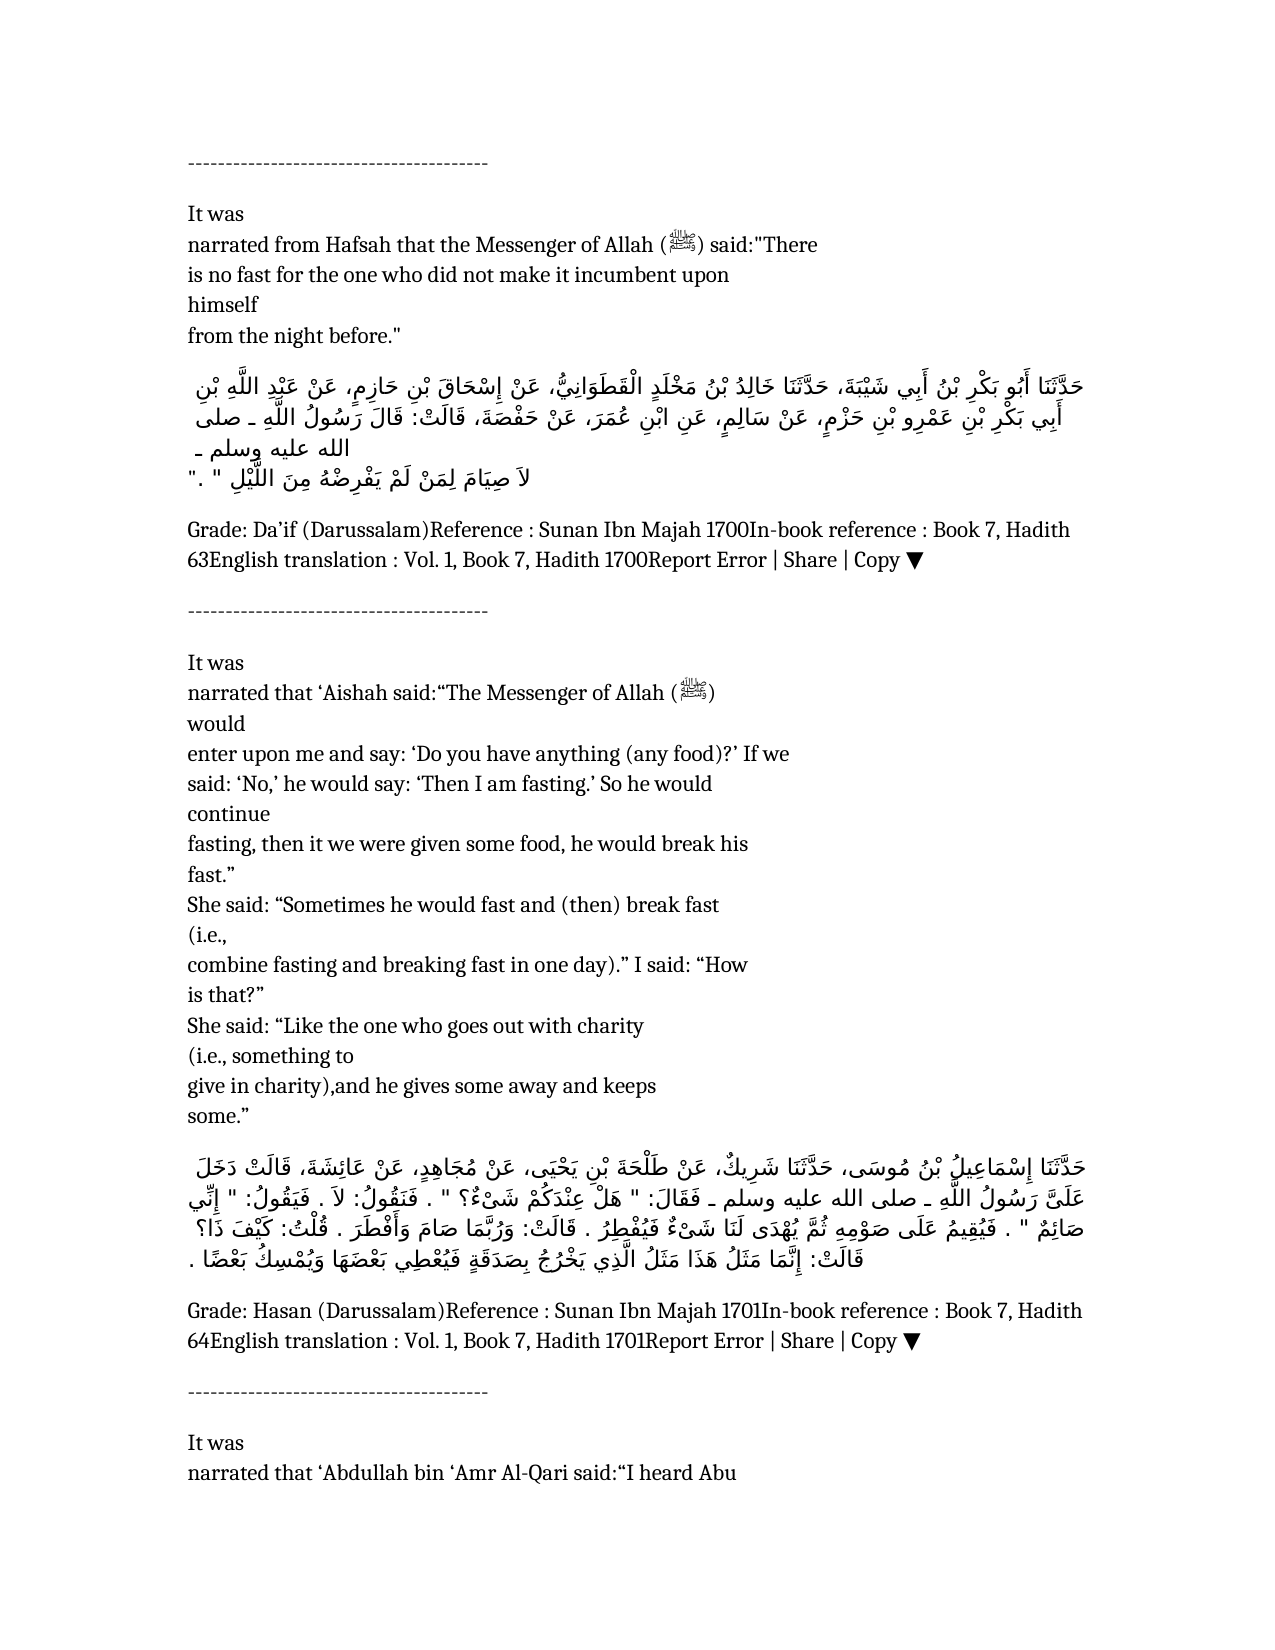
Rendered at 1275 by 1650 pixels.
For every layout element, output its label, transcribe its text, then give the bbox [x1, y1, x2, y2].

text ---------------------------------------- [187, 150, 1087, 176]
text It was narrated that ‘Aishah said:“The Messenger of Allah (ﷺ) would enter upon me and say: ‘Do you have anything (any food)?’ If we said: ‘No,’ he would say: ‘Then I am fasting.’ So he would continue fasting, then it we were given some food, he would break his fast.” She said: “Sometimes he would fast and (then) break fast (i.e., combine fasting and breaking fast in one day).” I said: “How is that?” She said: “Like the one who goes out with charity (i.e., something to give in charity),and he gives some away and keeps some.” [187, 649, 1087, 1129]
text حَدَّثَنَا أَبُو بَكْرِ بْنُ أَبِي شَيْبَةَ، حَدَّثَنَا خَالِدُ بْنُ مَخْلَدٍ الْقَطَوَانِيُّ، عَنْ إِسْحَاقَ بْنِ حَازِمٍ، عَنْ عَبْدِ اللَّهِ بْنِ أَبِي بَكْرِ بْنِ عَمْرِو بْنِ حَزْمٍ، عَنْ سَالِمٍ، عَنِ ابْنِ عُمَرَ، عَنْ حَفْصَةَ، قَالَتْ: قَالَ رَسُولُ اللَّهِ ـ صلى الله عليه وسلم ـ ‏ "‏ لاَ صِيَامَ لِمَنْ لَمْ يَفْرِضْهُ مِنَ اللَّيْلِ ‏"‏ ‏.‏ [187, 373, 1087, 492]
text It was narrated from Hafsah that the Messenger of Allah (ﷺ) said:"There is no fast for the one who did not make it incumbent upon himself from the night before." [187, 201, 1087, 349]
text ---------------------------------------- [187, 1379, 1087, 1405]
text حَدَّثَنَا إِسْمَاعِيلُ بْنُ مُوسَى، حَدَّثَنَا شَرِيكٌ، عَنْ طَلْحَةَ بْنِ يَحْيَى، عَنْ مُجَاهِدٍ، عَنْ عَائِشَةَ، قَالَتْ دَخَلَ عَلَىَّ رَسُولُ اللَّهِ ـ صلى الله عليه وسلم ـ فَقَالَ: ‏"‏ هَلْ عِنْدَكُمْ شَىْءٌ؟ ‏"‏ ‏.‏ فَنَقُولُ: لاَ ‏.‏ فَيَقُولُ: ‏"‏ إِنِّي صَائِمٌ ‏"‏ ‏.‏ فَيُقِيمُ عَلَى صَوْمِهِ ثُمَّ يُهْدَى لَنَا شَىْءٌ فَيُفْطِرُ ‏.‏ قَالَتْ: وَرُبَّمَا صَامَ وَأَفْطَرَ ‏.‏ قُلْتُ: كَيْفَ ذَا؟ قَالَتْ: إِنَّمَا مَثَلُ هَذَا مَثَلُ الَّذِي يَخْرُجُ بِصَدَقَةٍ فَيُعْطِي بَعْضَهَا وَيُمْسِكُ بَعْضًا ‏.‏ [187, 1154, 1087, 1273]
text Grade: Hasan (Darussalam)Reference : Sunan Ibn Majah 1701In-book reference : Book 7, Hadith 64English translation : Vol. 1, Book 7, Hadith 1701Report Error | Share | Copy ▼ [187, 1297, 1087, 1354]
text Grade: Da’if (Darussalam)Reference : Sunan Ibn Majah 1700In-book reference : Book 7, Hadith 63English translation : Vol. 1, Book 7, Hadith 1700Report Error | Share | Copy ▼ [187, 517, 1087, 574]
text ---------------------------------------- [187, 598, 1087, 625]
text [187, 1430, 1087, 1486]
